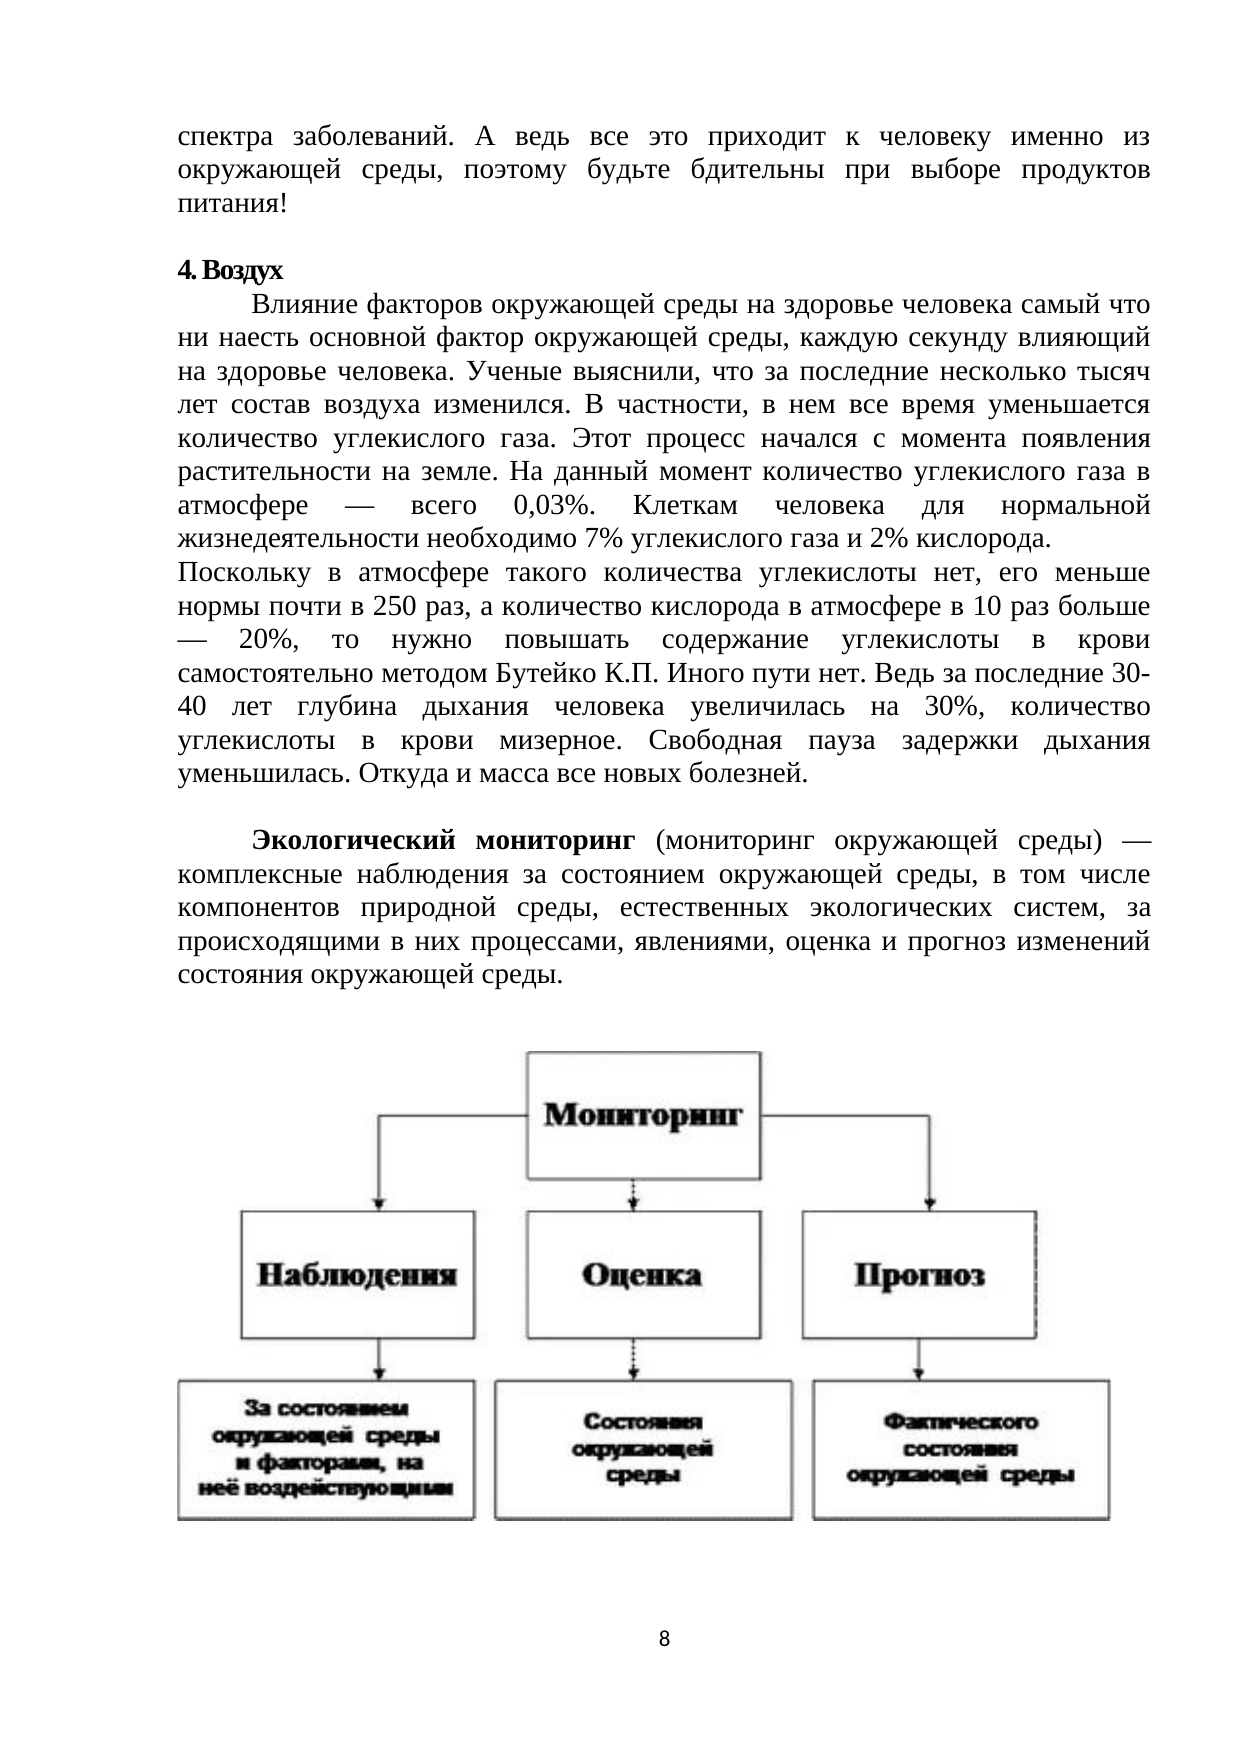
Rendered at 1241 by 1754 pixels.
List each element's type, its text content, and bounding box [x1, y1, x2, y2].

text Экологический мониторинг (мониторинг окружающей среды) — комплексные наблюдения за состоянием окружающей среды, в том числе компонентов природной среды, естественных экологических систем, за происходящими в них процессами, явлениями, оценка и прогноз изменений состояния окружающей среды. [177, 822, 1152, 990]
text Влияние факторов окружающей среды на здоровье человека самый что ни наесть основной фактор окружающей среды, каждую секунду влияющий на здоровье человека. Ученые выяснили, что за последние несколько тысяч лет состав воздуха изменился. В частности, в нем все время уменьшается количество углекислого газа. Этот процесс начался с момента появления растительности на земле. На данный момент количество углекислого газа в атмосфере — всего 0,03%. Клеткам человека для нормальной жизнедеятельности необходимо 7% углекислого газа и 2% кислорода. [177, 286, 1152, 554]
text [177, 118, 1152, 219]
text Поскольку в атмосфере такого количества углекислоты нет, его меньше нормы почти в 250 раз, а количество кислорода в атмосфере в 10 раз больше — 20%, то нужно повышать содержание углекислоты в крови самостоятельно методом Бутейко К.П. Иного пути нет. Ведь за последние 30-40 лет глубина дыхания человека увеличилась на 30%, количество углекислоты в крови мизерное. Свободная пауза задержки дыхания уменьшилась. Откуда и масса все новых болезней. [177, 554, 1152, 789]
text 4. Воздух [177, 252, 1152, 286]
picture [177, 1051, 1112, 1521]
